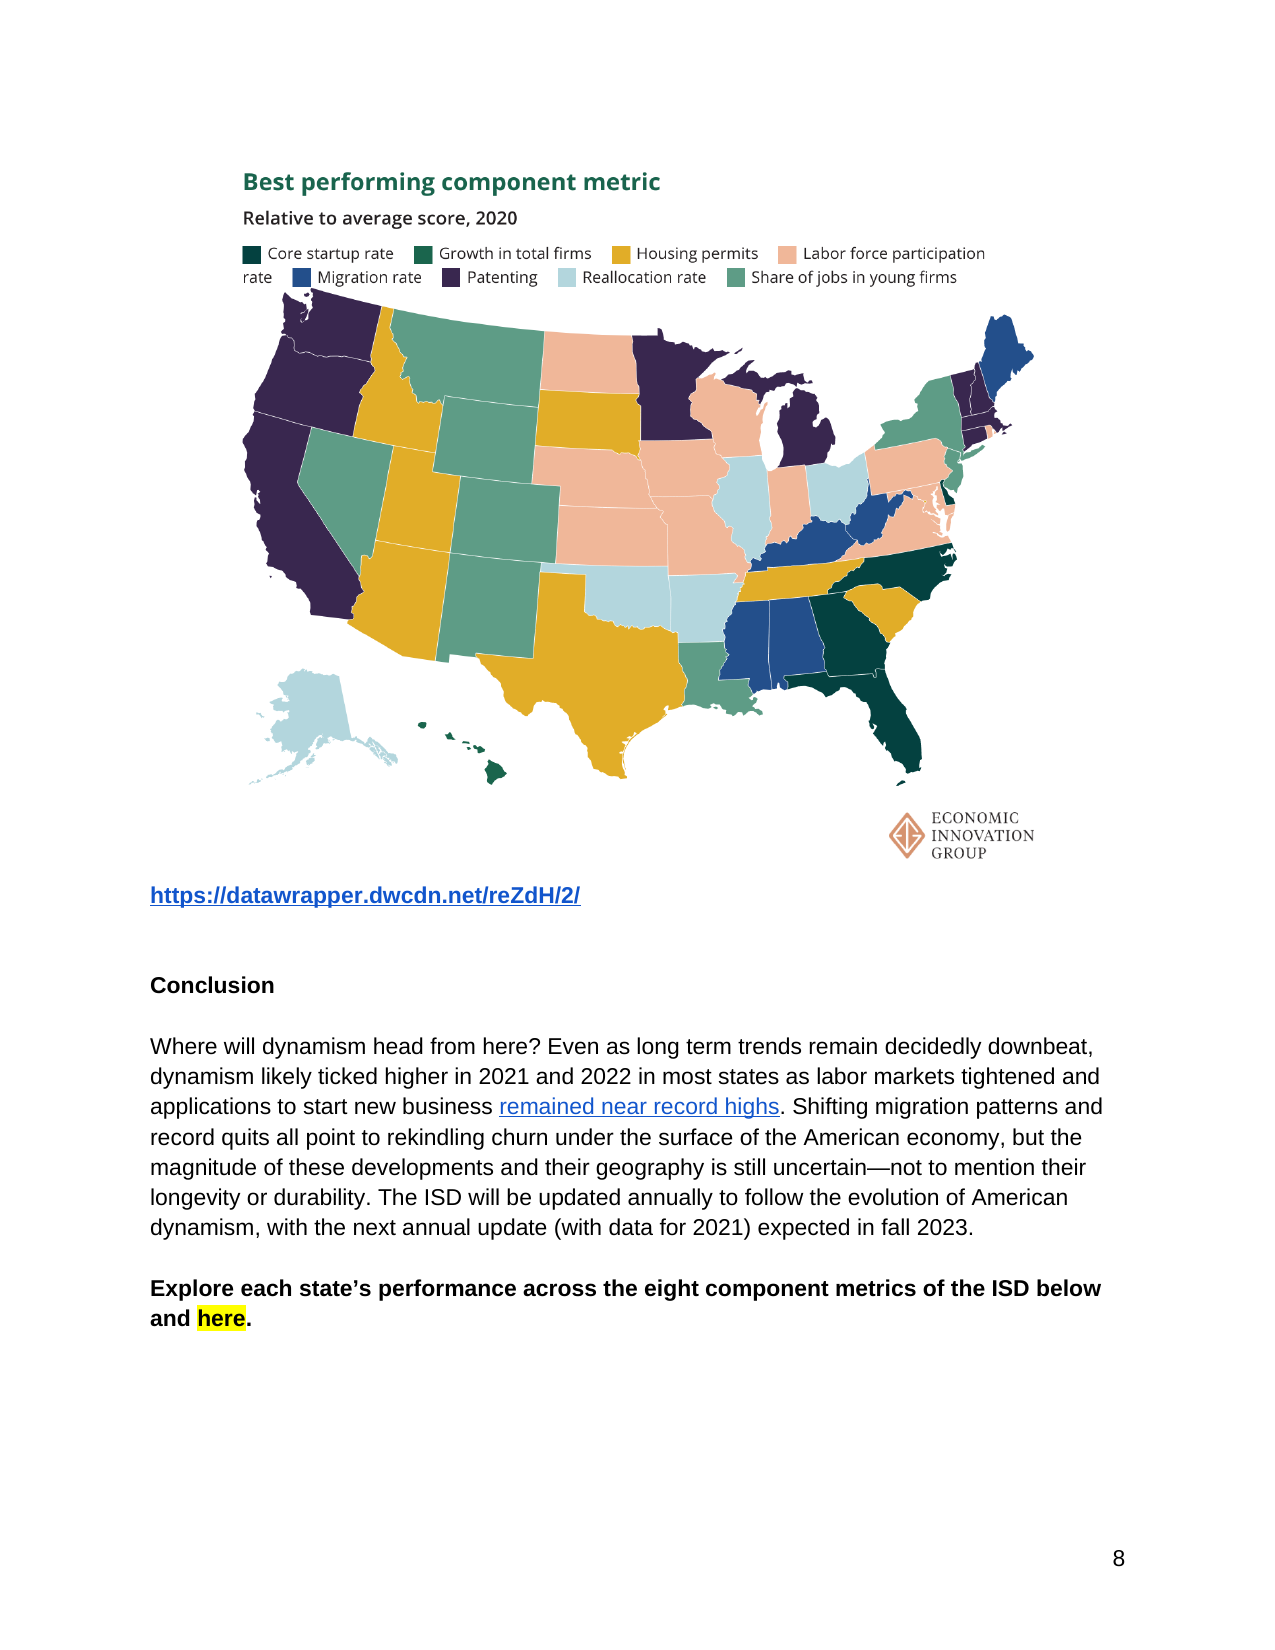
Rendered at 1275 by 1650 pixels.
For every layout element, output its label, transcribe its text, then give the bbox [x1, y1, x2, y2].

text Conclusion [150, 972, 1125, 999]
picture [229, 150, 1047, 878]
text Where will dynamism head from here? Even as long term trends remain decidedly downbeat, dynamism likely ticked higher in 2021 and 2022 in most states as labor markets tightened and applications to start new business remained near record highs. Shifting migration patterns and record quits all point to rekindling churn under the surface of the American economy, but the magnitude of these developments and their geography is still uncertain—not to mention their longevity or durability. The ISD will be updated annually to follow the evolution of American dynamism, with the next annual update (with data for 2021) expected in fall 2023. [150, 1033, 1125, 1241]
text Explore each state’s performance across the eight component metrics of the ISD below and here. [150, 1274, 1125, 1331]
text https://datawrapper.dwcdn.net/reZdH/2/ [150, 882, 1125, 908]
